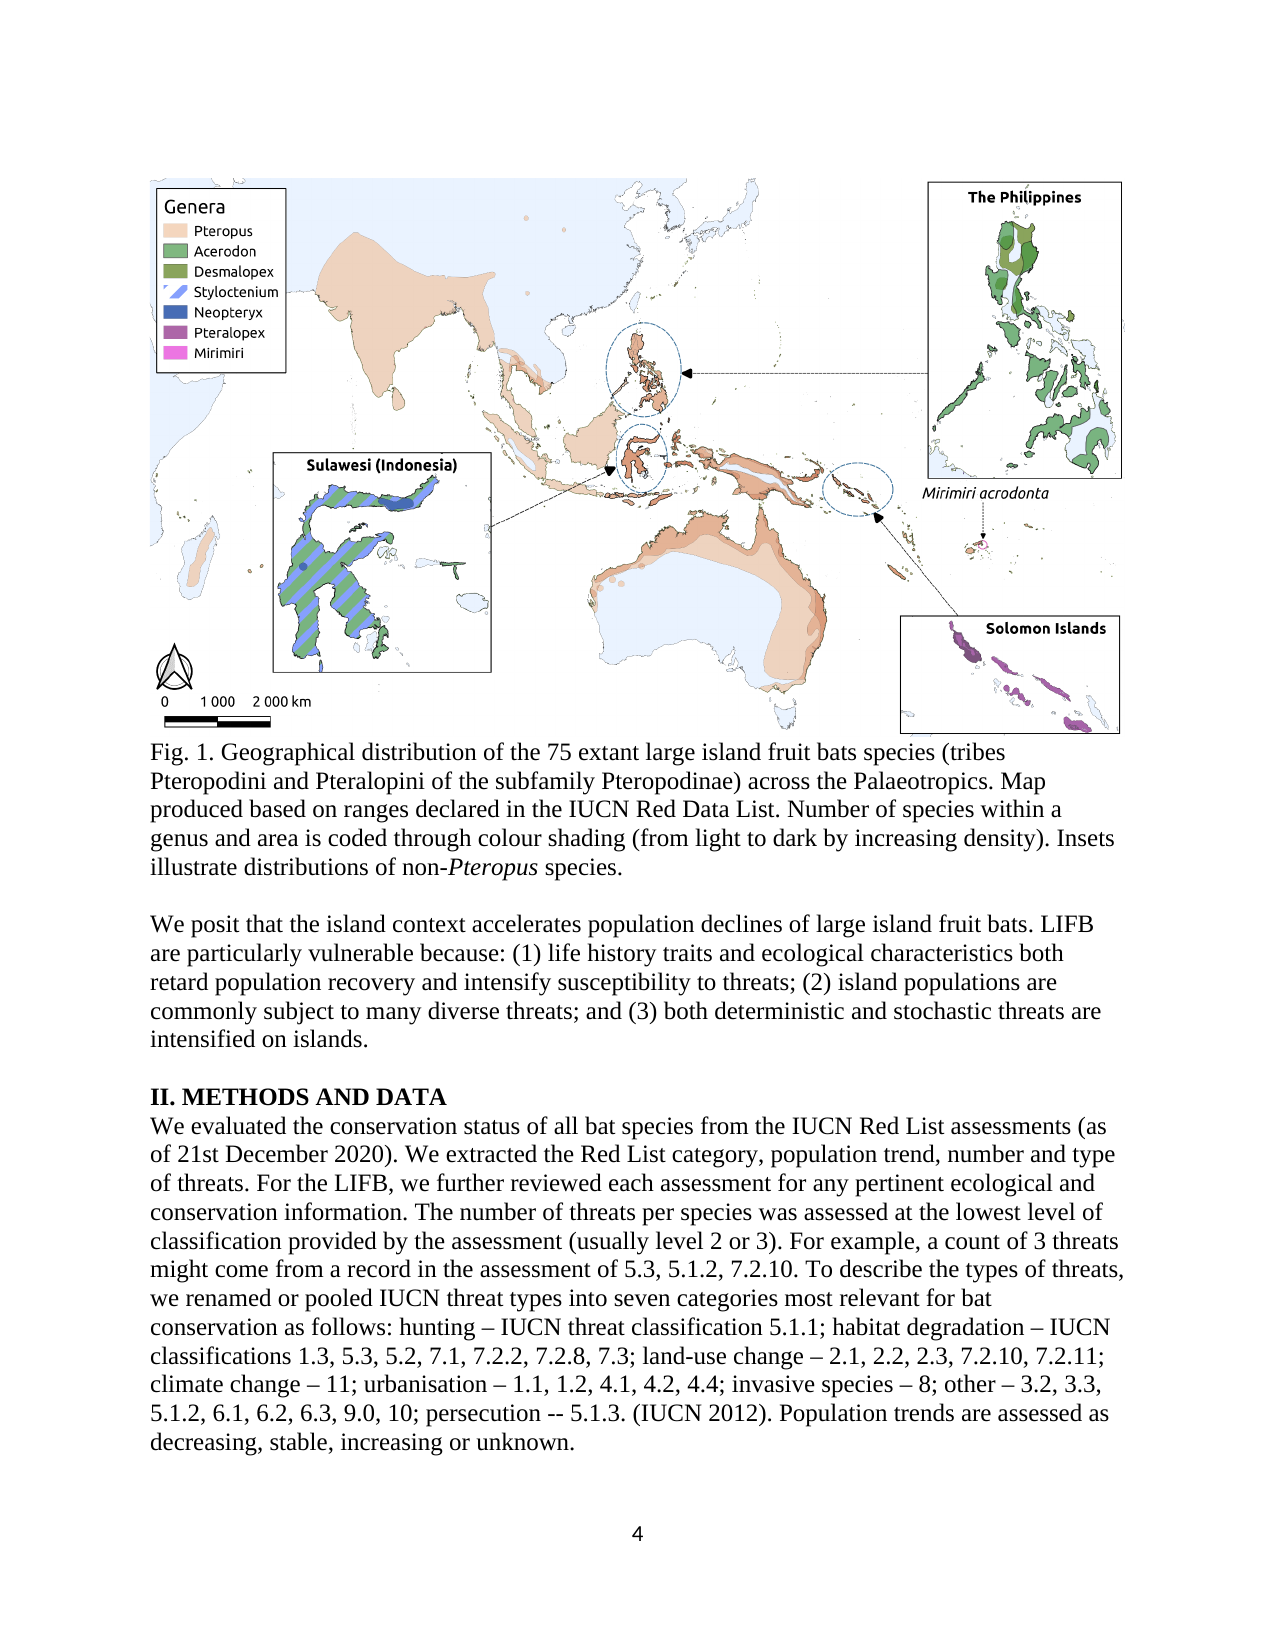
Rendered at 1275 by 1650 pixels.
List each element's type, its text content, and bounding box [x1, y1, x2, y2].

text We evaluated the conservation status of all bat species from the IUCN Red List assessments (as of 21st December 2020). We extracted the Red List category, population trend, number and type of threats. For the LIFB, we further reviewed each assessment for any pertinent ecological and conservation information. The number of threats per species was assessed at the lowest level of classification provided by the assessment (usually level 2 or 3). For example, a count of 3 threats might come from a record in the assessment of 5.3, 5.1.2, 7.2.10. To describe the types of threats, we renamed or pooled IUCN threat types into seven categories most relevant for bat conservation as follows: hunting – IUCN threat classification 5.1.1; habitat degradation – IUCN classifications 1.3, 5.3, 5.2, 7.1, 7.2.2, 7.2.8, 7.3; land-use change – 2.1, 2.2, 2.3, 7.2.10, 7.2.11; climate change – 11; urbanisation – 1.1, 1.2, 4.1, 4.2, 4.4; invasive species – 8; other – 3.2, 3.3, 5.1.2, 6.1, 6.2, 6.3, 9.0, 10; persecution -- 5.1.3. (IUCN 2012). Population trends are assessed as decreasing, stable, increasing or unknown. [150, 1111, 1125, 1456]
picture [149, 178, 1125, 737]
text Fig. 1. Geographical distribution of the 75 extant large island fruit bats species (tribes Pteropodini and Pteralopini of the subfamily Pteropodinae) across the Palaeotropics. Map produced based on ranges declared in the IUCN Red Data List. Number of species within a genus and area is coded through colour shading (from light to dark by increasing density). Insets illustrate distributions of non-Pteropus species. [150, 737, 1125, 881]
text II. METHODS AND DATA [150, 1082, 1125, 1111]
text We posit that the island context accelerates population declines of large island fruit bats. LIFB are particularly vulnerable because: (1) life history traits and ecological characteristics both retard population recovery and intensify susceptibility to threats; (2) island populations are commonly subject to many diverse threats; and (3) both deterministic and stochastic threats are intensified on islands. [150, 909, 1125, 1053]
